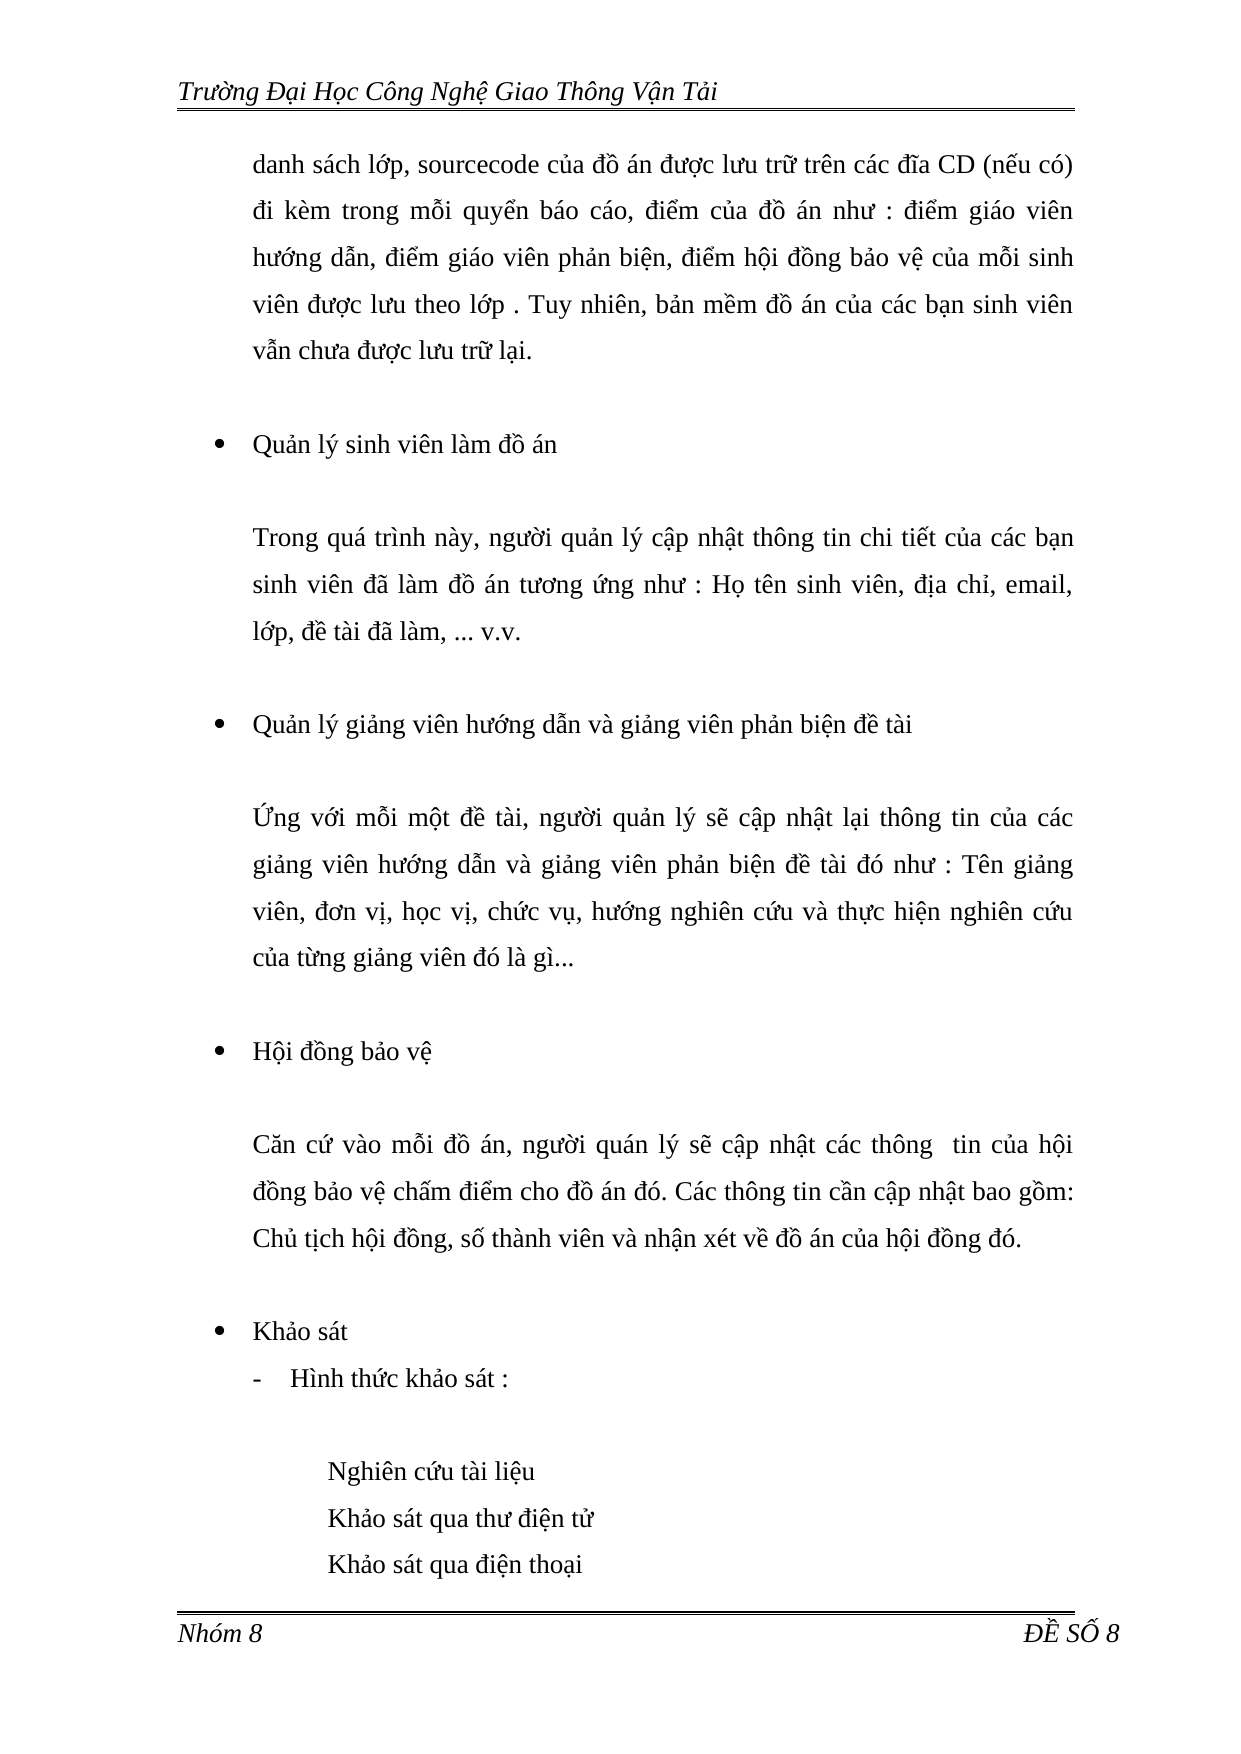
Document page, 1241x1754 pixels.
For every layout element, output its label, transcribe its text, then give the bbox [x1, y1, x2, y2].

list Ứng với mỗi một đề tài, người quản lý sẽ cập nhật lại thông tin của các giảng viên hướng dẫn và giảng viên phản biện đề tài đó như : Tên giảng viên, đơn vị, học vị, chức vụ, hướng nghiên cứu và thực hiện nghiên cứu của từng giảng viên đó là gì... [252, 801, 1075, 973]
list Nghiên cứu tài liệu [327, 1455, 1075, 1486]
list Trong quá trình này, người quản lý cập nhật thông tin chi tiết của các bạn sinh viên đã làm đồ án tương ứng như : Họ tên sinh viên, địa chỉ, email, lớp, đề tài đã làm, ... v.v. [252, 521, 1075, 646]
list Khảo sát [215, 1315, 1075, 1346]
list Quản lý giảng viên hướng dẫn và giảng viên phản biện đề tài [215, 708, 1075, 739]
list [252, 148, 1075, 366]
list Hội đồng bảo vệ [215, 1035, 1075, 1066]
list Khảo sát qua điện thoại [327, 1548, 1075, 1580]
list Căn cứ vào mỗi đồ án, người quán lý sẽ cập nhật các thông tin của hội đồng bảo vệ chấm điểm cho đồ án đó. Các thông tin cần cập nhật bao gồm: Chủ tịch hội đồng, số thành viên và nhận xét về đồ án của hội đồng đó. [252, 1128, 1075, 1253]
list Khảo sát qua thư điện tử [327, 1502, 1075, 1533]
list Hình thức khảo sát : [252, 1362, 1075, 1393]
list Quản lý sinh viên làm đồ án [215, 428, 1075, 459]
